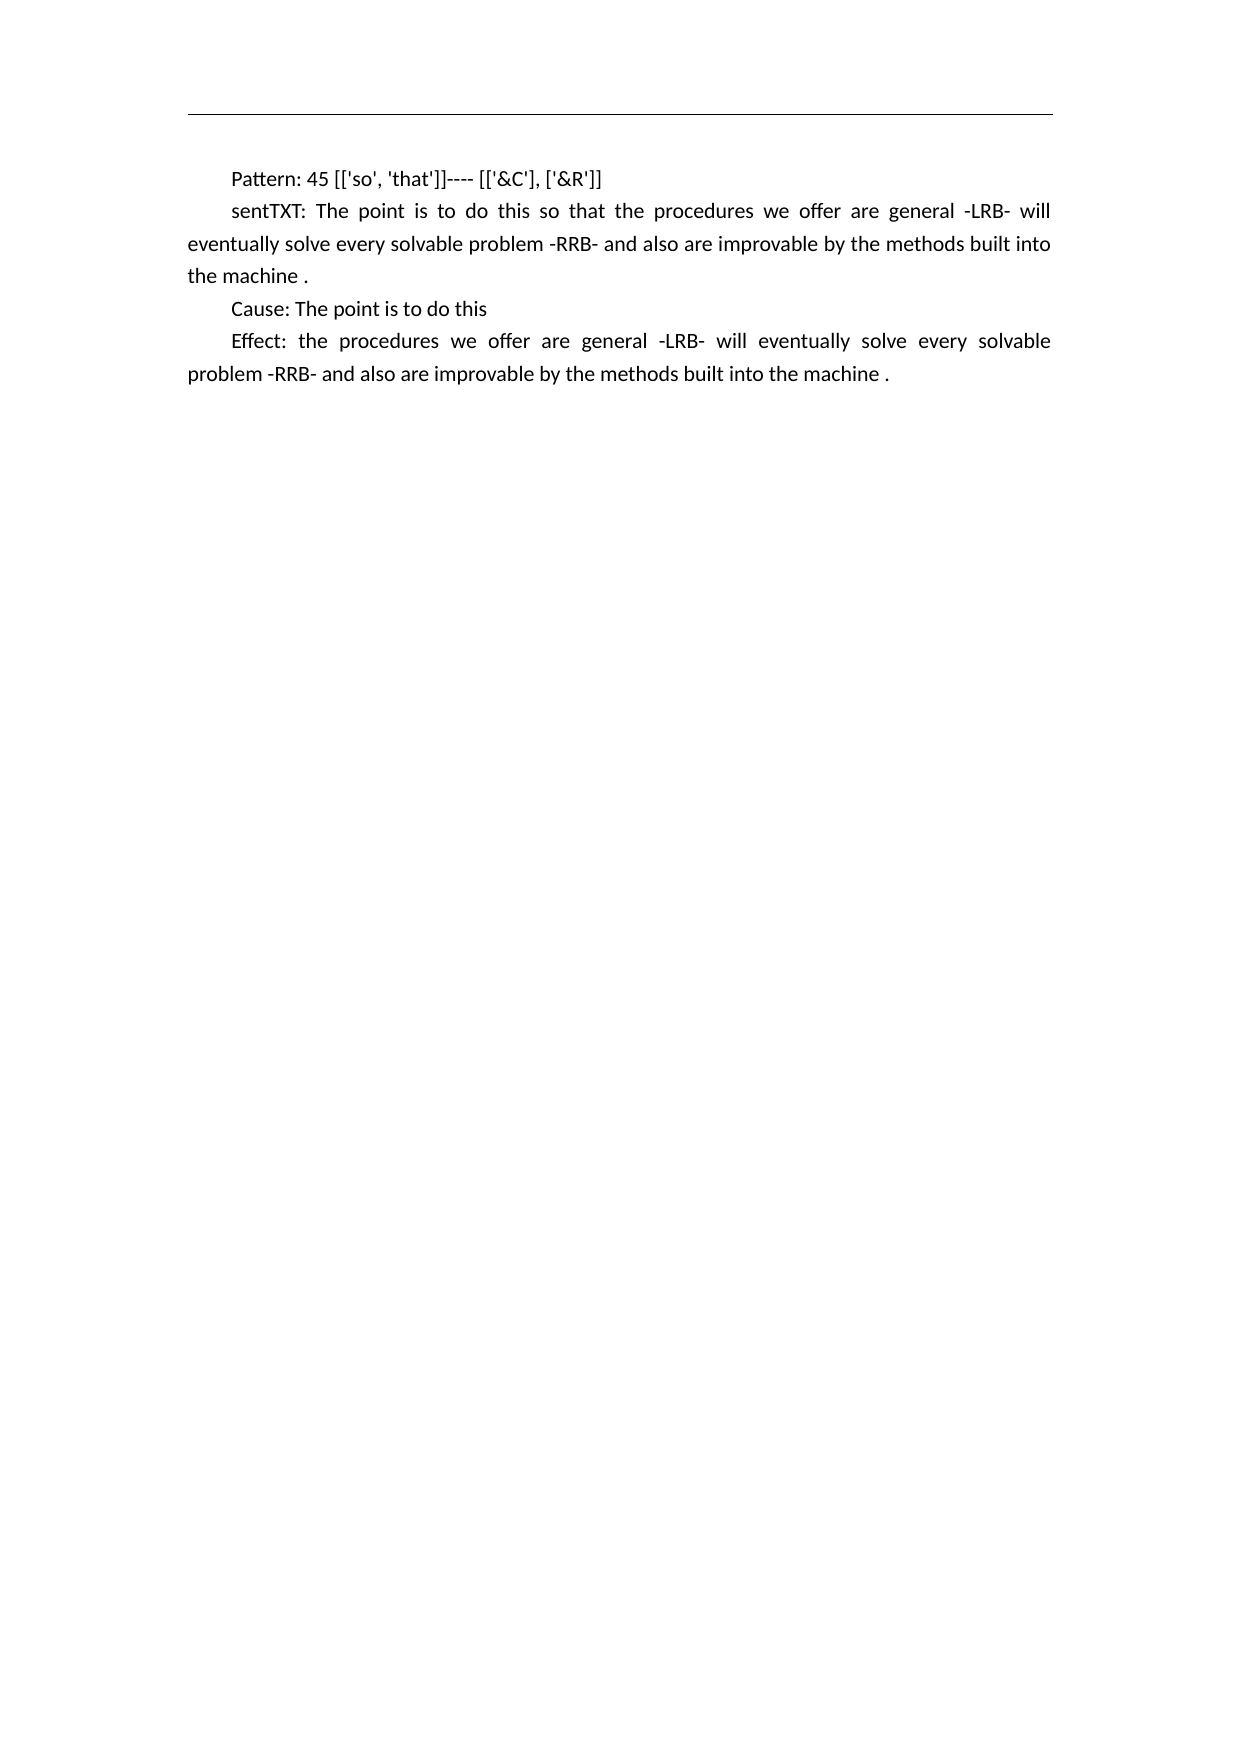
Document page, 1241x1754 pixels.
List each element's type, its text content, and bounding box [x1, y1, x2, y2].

text Pattern: 45 [['so', 'that']]---- [['&C'], ['&R']] [187, 162, 1053, 194]
text Cause: The point is to do this [187, 292, 1053, 324]
text sentTXT: The point is to do this so that the procedures we offer are general -LRB- will eventually solve every solvable problem -RRB- and also are improvable by the methods built into the machine . [187, 194, 1053, 292]
text Effect: the procedures we offer are general -LRB- will eventually solve every solvable problem -RRB- and also are improvable by the methods built into the machine . [187, 324, 1053, 389]
